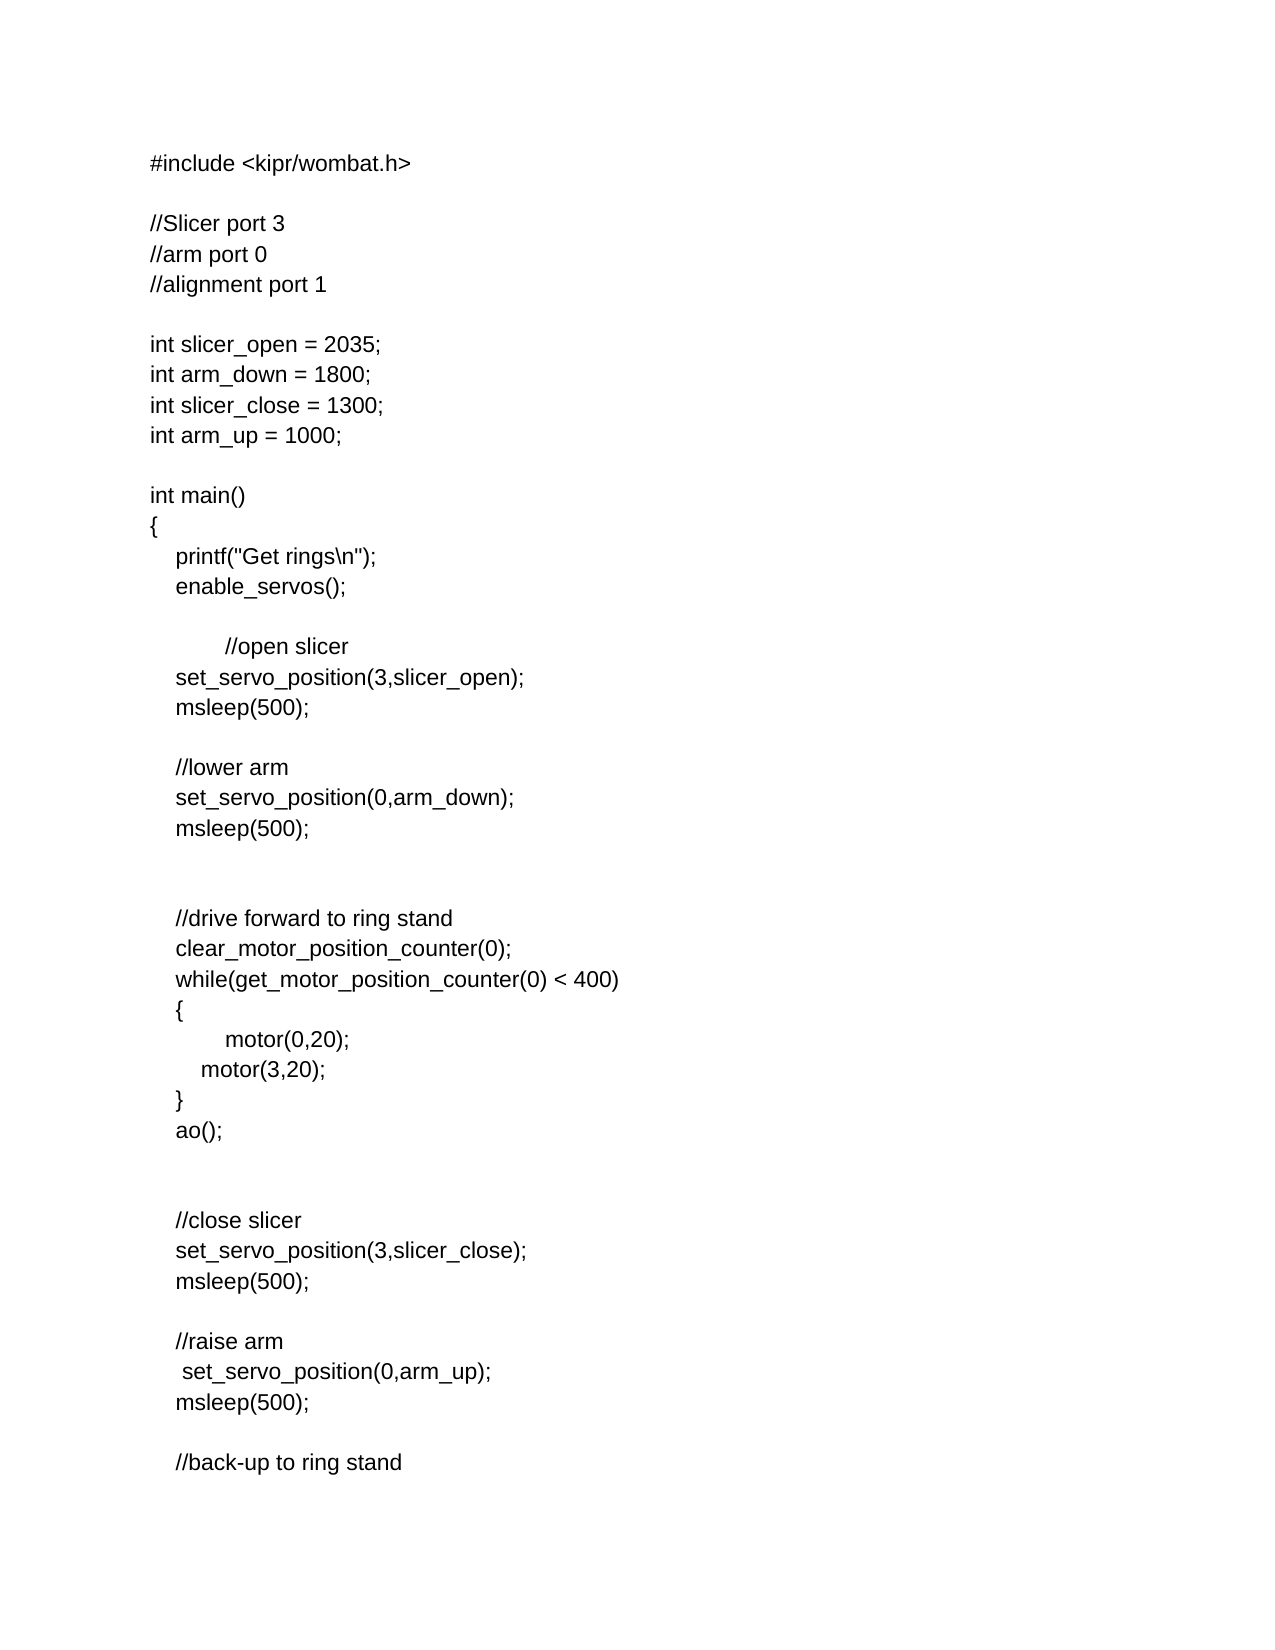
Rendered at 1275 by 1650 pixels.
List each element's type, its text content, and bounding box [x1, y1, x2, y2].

text //alignment port 1 [150, 271, 1125, 297]
text msleep(500); [150, 814, 1125, 841]
text printf("Get rings\n"); [150, 543, 1125, 569]
text } [150, 1086, 1125, 1113]
text motor(0,20); [150, 1026, 1125, 1052]
text int slicer_close = 1300; [150, 392, 1125, 418]
text //raise arm [150, 1328, 1125, 1354]
text clear_motor_position_counter(0); [150, 935, 1125, 962]
text msleep(500); [150, 1388, 1125, 1415]
text //lower arm [150, 754, 1125, 781]
text //open slicer [150, 633, 1125, 660]
text { [150, 996, 1125, 1022]
text //back-up to ring stand [150, 1449, 1125, 1475]
text //drive forward to ring stand [150, 905, 1125, 932]
text //arm port 0 [150, 241, 1125, 267]
text motor(3,20); [150, 1056, 1125, 1083]
text int slicer_open = 2035; [150, 331, 1125, 358]
text #include <kipr/wombat.h> [150, 150, 1125, 176]
text set_servo_position(0,arm_down); [150, 784, 1125, 811]
text ao(); [150, 1117, 1125, 1143]
text int arm_up = 1000; [150, 422, 1125, 448]
text set_servo_position(3,slicer_close); [150, 1237, 1125, 1264]
text //close slicer [150, 1207, 1125, 1234]
text int arm_down = 1800; [150, 361, 1125, 388]
text enable_servos(); [150, 573, 1125, 599]
text //Slicer port 3 [150, 210, 1125, 237]
text msleep(500); [150, 694, 1125, 720]
text int main() [150, 482, 1125, 509]
text set_servo_position(3,slicer_open); [150, 663, 1125, 690]
text { [150, 512, 1125, 539]
text msleep(500); [150, 1268, 1125, 1294]
text set_servo_position(0,arm_up); [150, 1358, 1125, 1385]
text while(get_motor_position_counter(0) < 400) [150, 966, 1125, 992]
